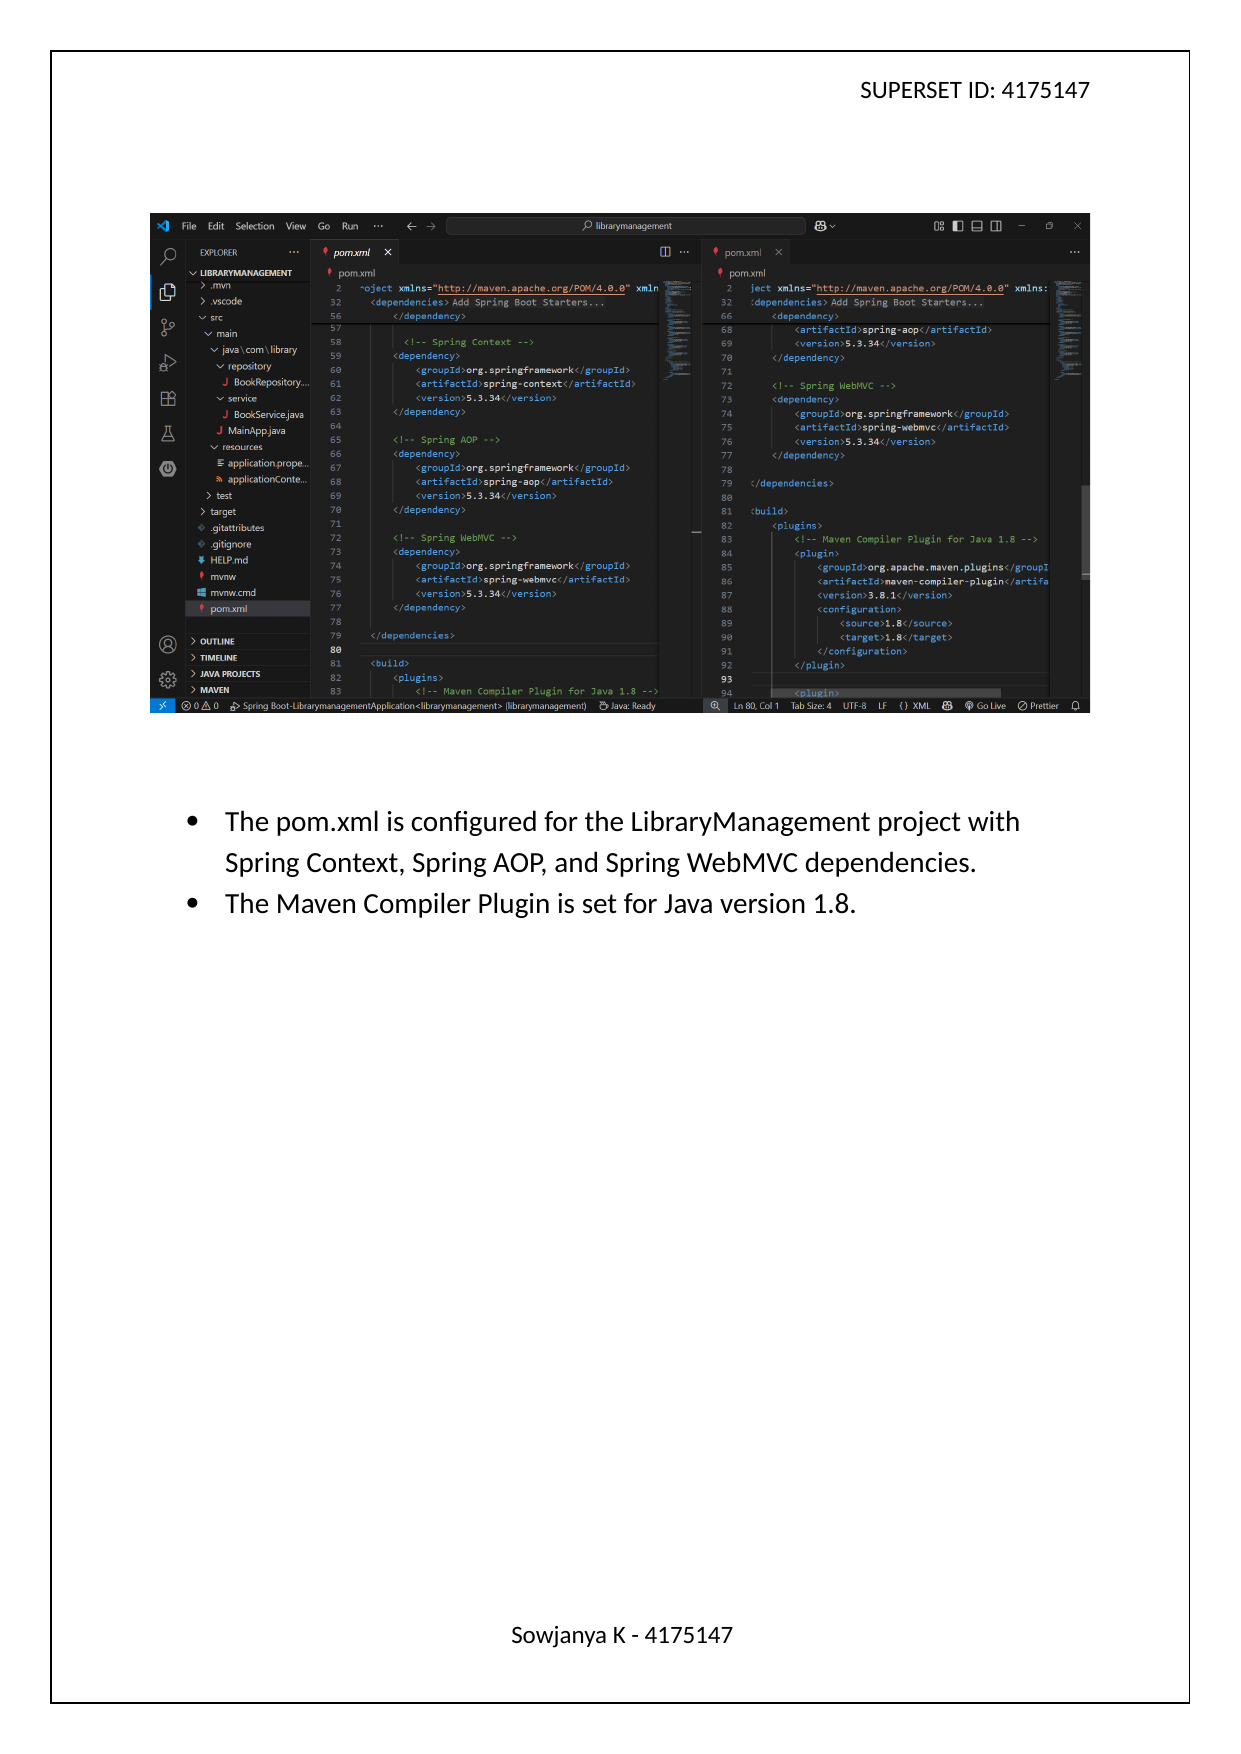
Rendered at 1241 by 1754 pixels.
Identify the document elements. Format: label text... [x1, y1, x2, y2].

list The Maven Compiler Plugin is set for Java version 1.8. [187, 885, 1090, 921]
picture [150, 213, 1091, 713]
list The pom.xml is configured for the LibraryManagement project with Spring Context, Spring AOP, and Spring WebMVC dependencies. [187, 803, 1090, 880]
